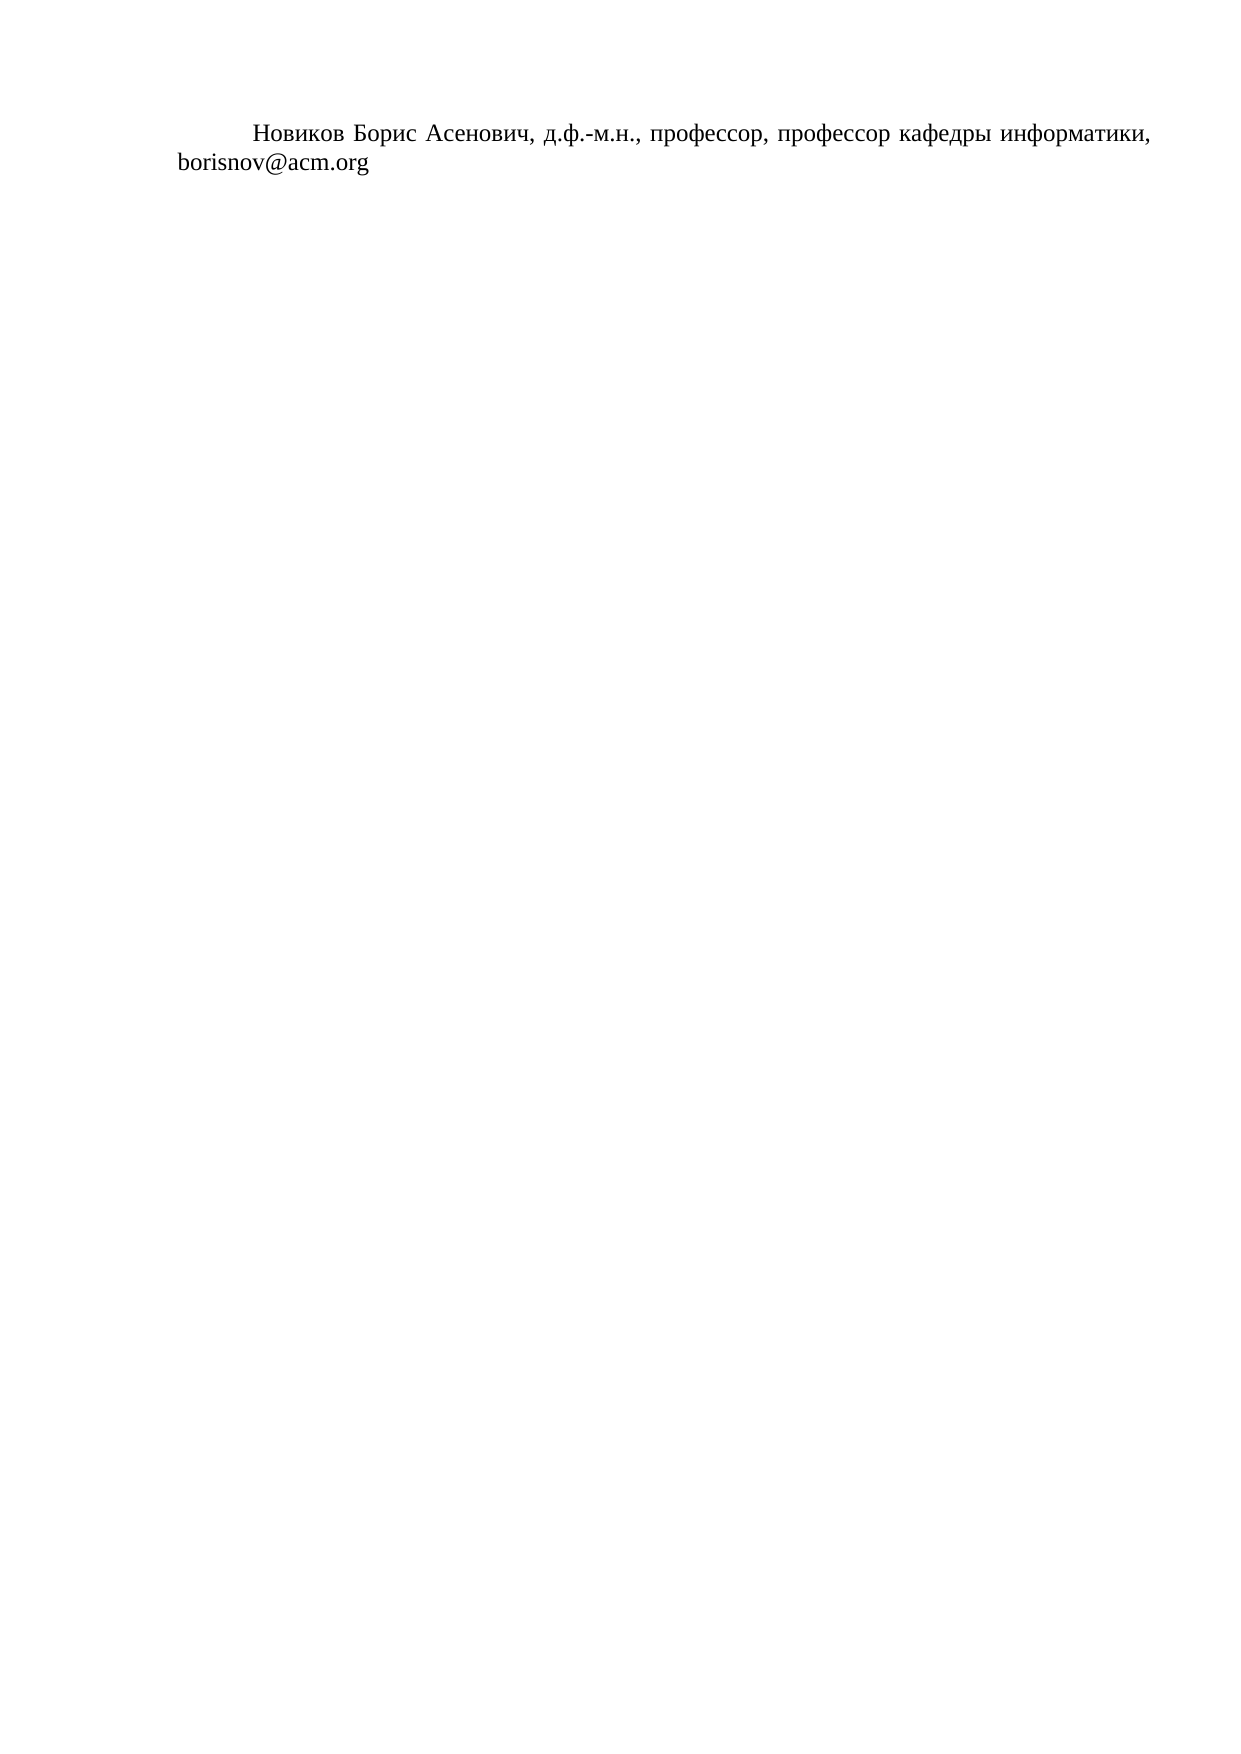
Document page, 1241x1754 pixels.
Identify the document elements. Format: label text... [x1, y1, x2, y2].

text Новиков Борис Асенович, д.ф.-м.н., профессор, профессор кафедры информатики, borisnov@acm.org [177, 118, 1152, 206]
